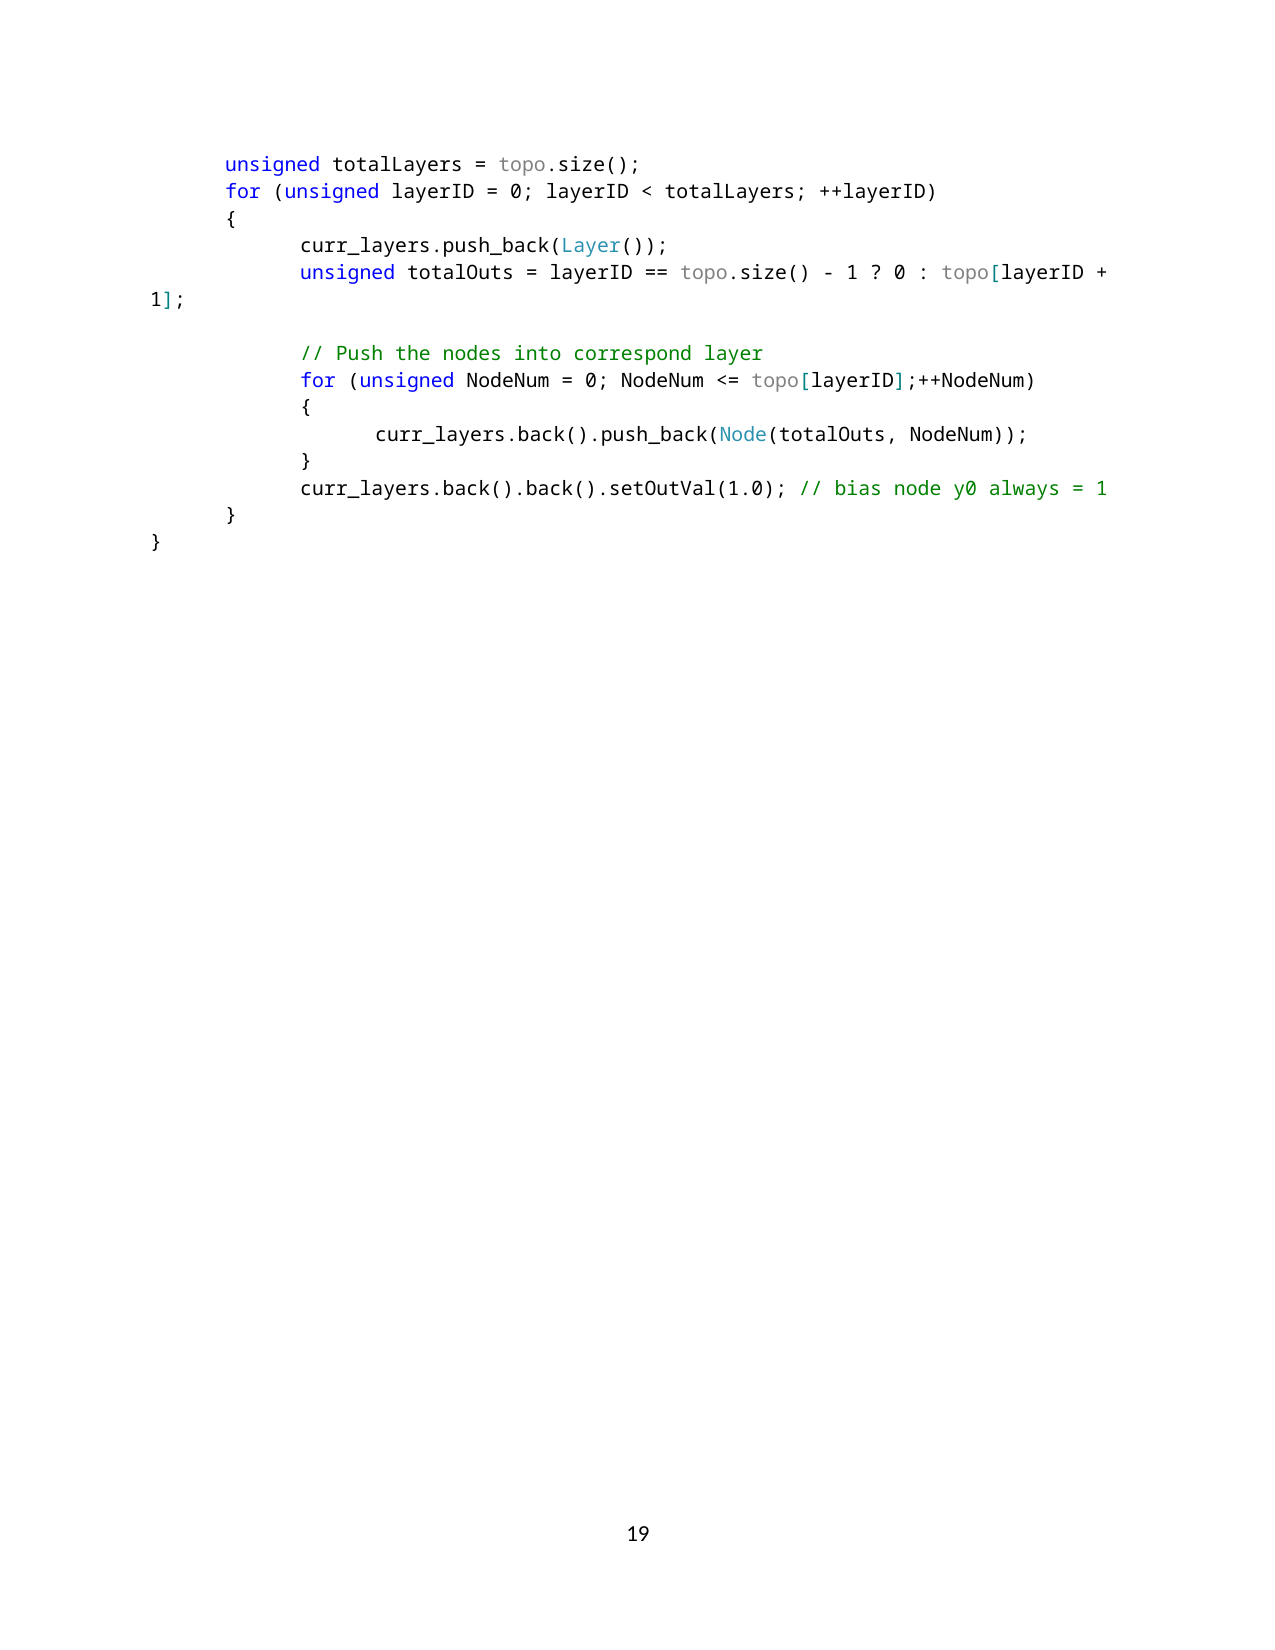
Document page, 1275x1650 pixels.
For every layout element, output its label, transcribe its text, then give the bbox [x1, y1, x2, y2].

text } [150, 501, 1125, 528]
text curr_layers.back().push_back(Node(totalOuts, NodeNum)); [150, 420, 1125, 447]
text unsigned totalOuts = layerID == topo.size() - 1 ? 0 : topo[layerID + 1]; [150, 258, 1125, 312]
text unsigned totalLayers = topo.size(); [150, 150, 1125, 177]
text } [150, 447, 1125, 474]
text for (unsigned NodeNum = 0; NodeNum <= topo[layerID];++NodeNum) [150, 366, 1125, 393]
text curr_layers.back().back().setOutVal(1.0); // bias node y0 always = 1 [150, 474, 1125, 501]
text // Push the nodes into correspond layer [150, 339, 1125, 366]
text for (unsigned layerID = 0; layerID < totalLayers; ++layerID) [150, 177, 1125, 204]
text { [150, 393, 1125, 420]
text { [150, 204, 1125, 231]
text curr_layers.push_back(Layer()); [150, 231, 1125, 258]
text } [150, 528, 1125, 555]
